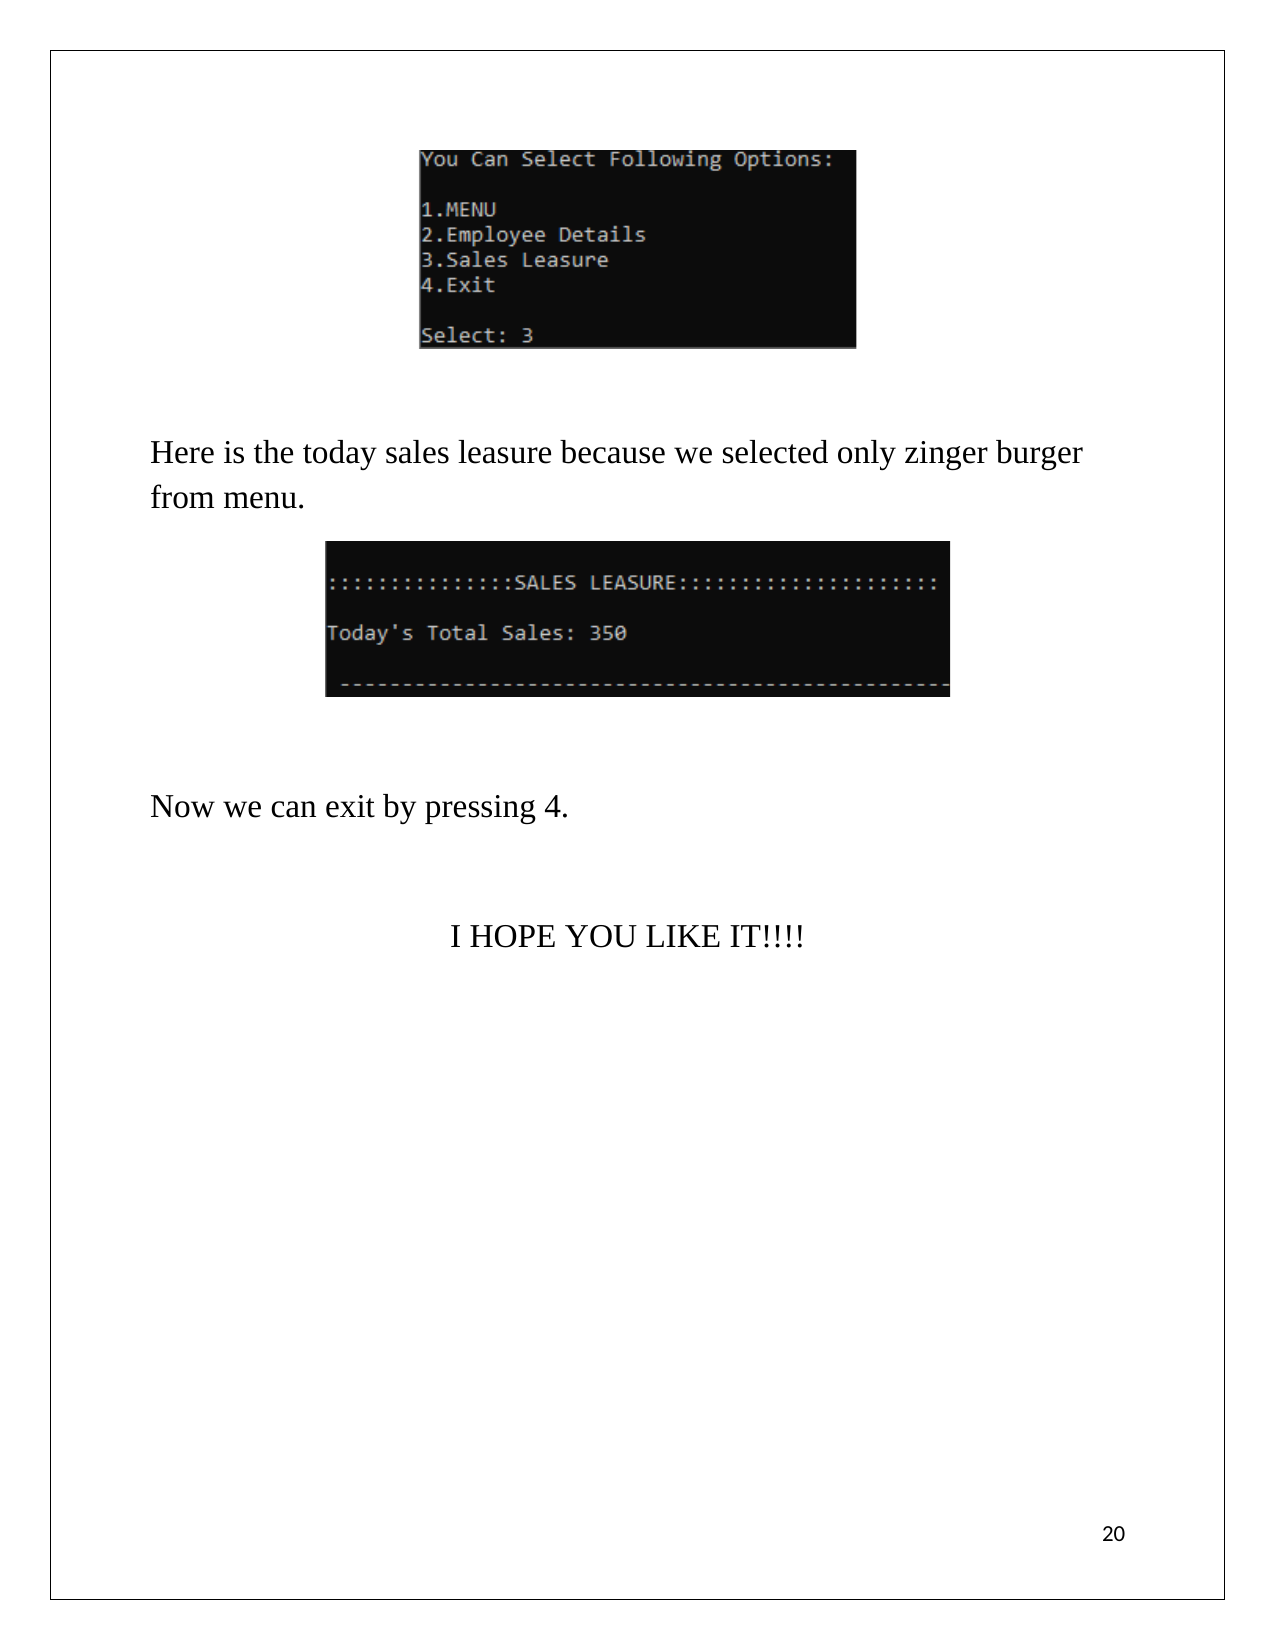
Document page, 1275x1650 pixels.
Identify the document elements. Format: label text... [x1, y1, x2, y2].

picture [418, 150, 857, 349]
text Now we can exit by pressing 4. [150, 786, 1125, 825]
text I HOPE YOU LIKE IT!!!! [450, 916, 1125, 954]
picture [325, 541, 951, 697]
text Here is the today sales leasure because we selected only zinger burger from menu. [150, 433, 1125, 515]
